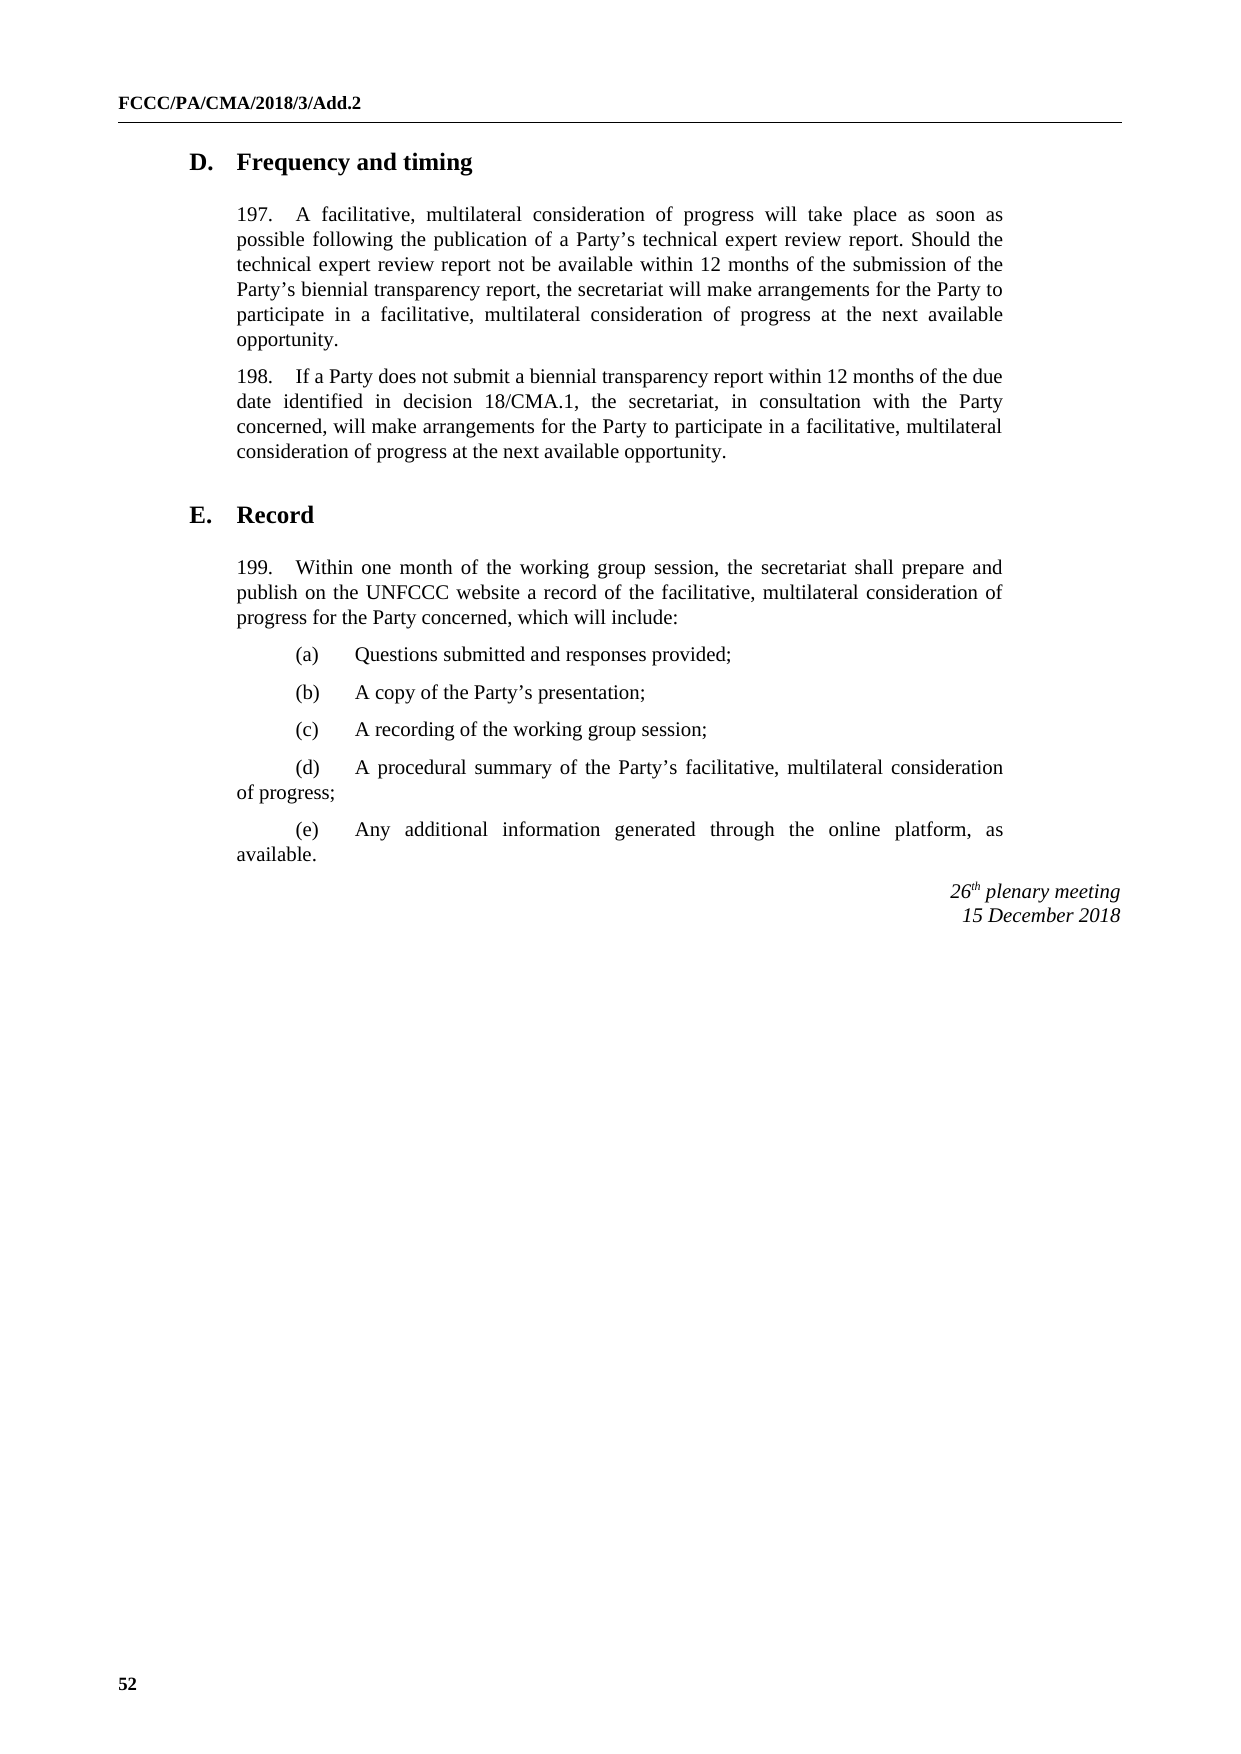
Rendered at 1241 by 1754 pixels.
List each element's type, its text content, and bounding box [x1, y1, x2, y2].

text 199. Within one month of the working group session, the secretariat shall prepare and publish on the UNFCCC website a record of the facilitative, multilateral consideration of progress for the Party concerned, which will include: [236, 554, 1004, 629]
list E. Record [189, 501, 1004, 529]
text 197. A facilitative, multilateral consideration of progress will take place as soon as possible following the publication of a Party’s technical expert review report. Should the technical expert review report not be available within 12 months of the submission of the Party’s biennial transparency report, the secretariat will make arrangements for the Party to participate in a facilitative, multilateral consideration of progress at the next available opportunity. [236, 201, 1004, 351]
list D. Frequency and timing [189, 148, 1004, 176]
text (e) Any additional information generated through the online platform, as available. [236, 816, 1004, 866]
list 15 December 2018 [236, 903, 1122, 927]
text (c) A recording of the working group session; [236, 716, 1004, 741]
text 198. If a Party does not submit a biennial transparency report within 12 months of the due date identified in decision 18/CMA.1, the secretariat, in consultation with the Party concerned, will make arrangements for the Party to participate in a facilitative, multilateral consideration of progress at the next available opportunity. [236, 363, 1004, 463]
text (a) Questions submitted and responses provided; [236, 641, 1004, 666]
text (b) A copy of the Party’s presentation; [236, 679, 1004, 704]
list 26th plenary meeting [236, 879, 1122, 903]
text (d) A procedural summary of the Party’s facilitative, multilateral consideration of progress; [236, 754, 1004, 804]
